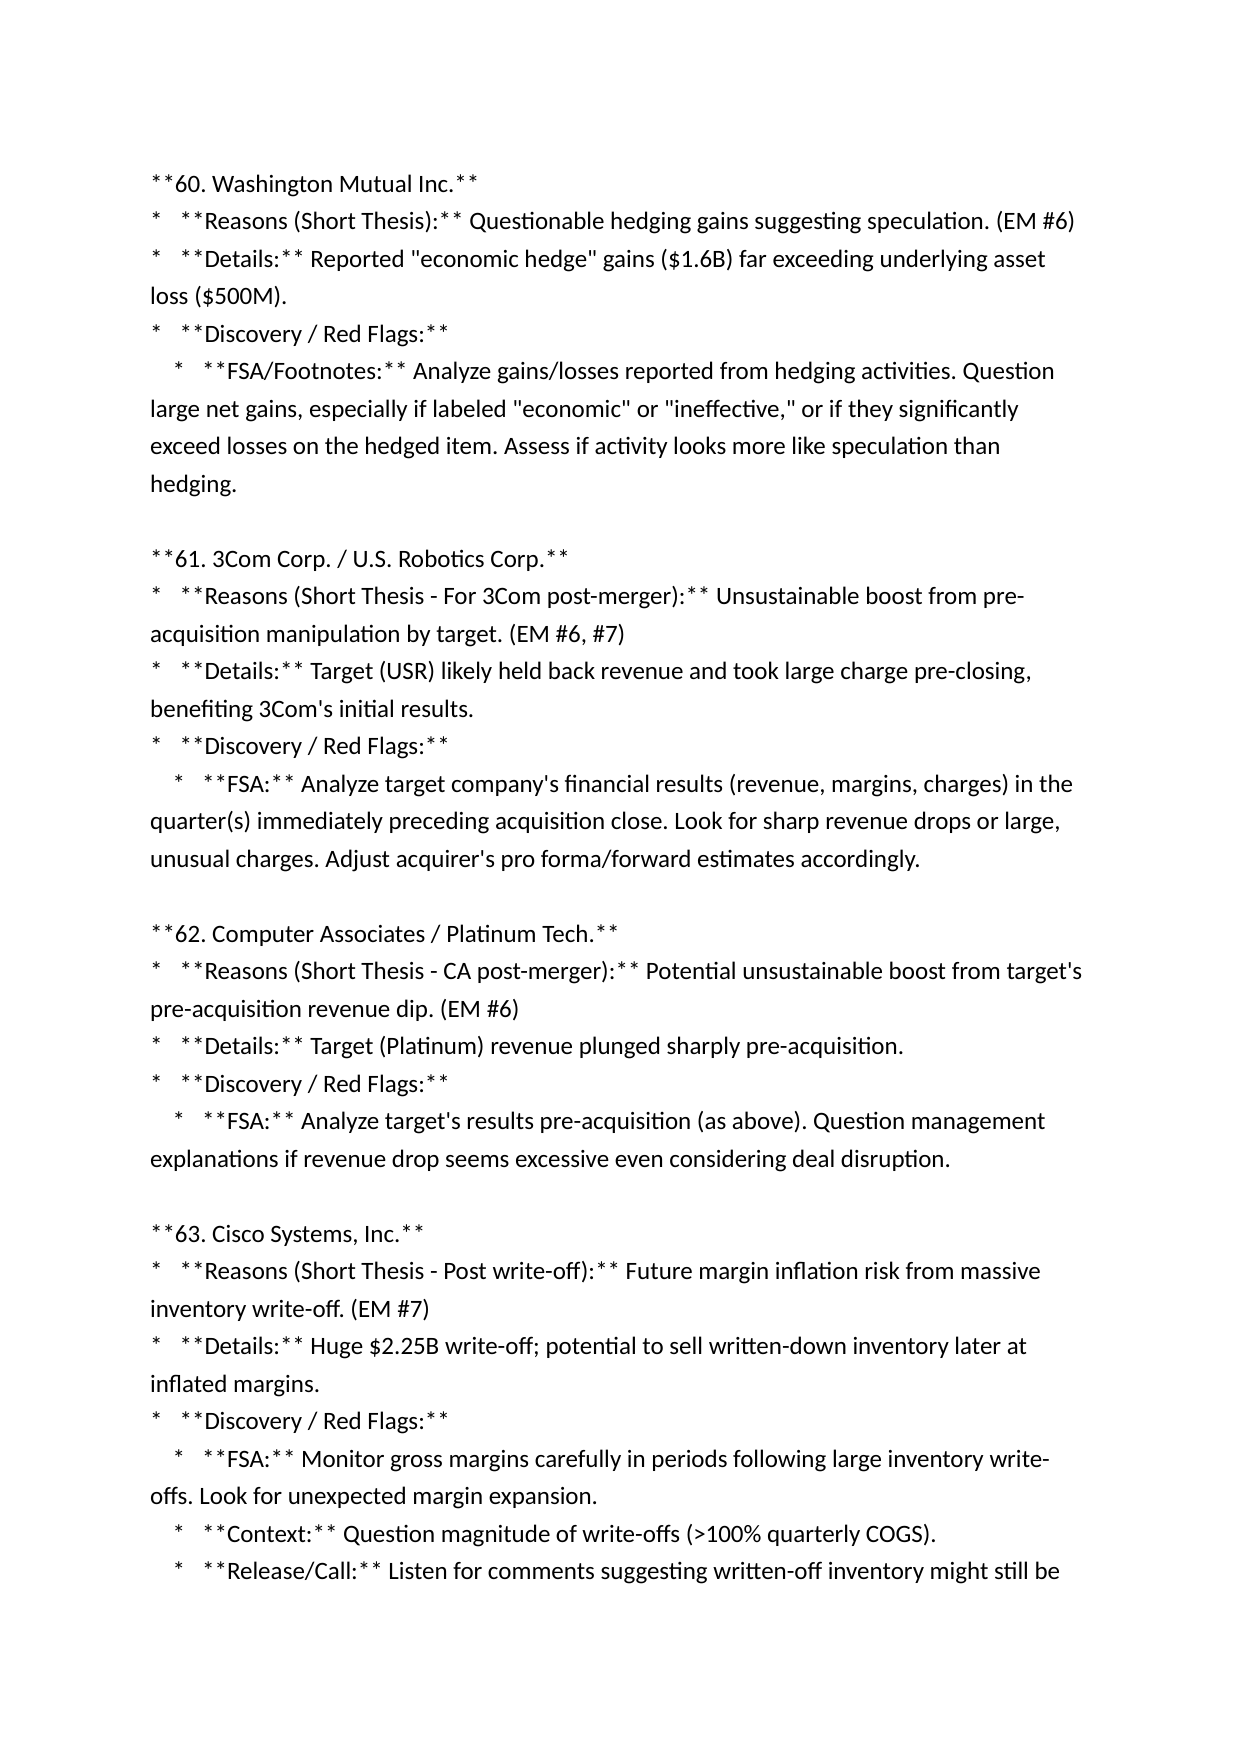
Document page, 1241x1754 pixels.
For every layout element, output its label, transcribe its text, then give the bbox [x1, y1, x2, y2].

text * **Details:** Target (USR) likely held back revenue and took large charge pre-closing, benefiting 3Com's initial results. [150, 652, 1090, 727]
text * **Details:** Reported "economic hedge" gains ($1.6B) far exceeding underlying asset loss ($500M). [150, 239, 1090, 314]
text * **Discovery / Red Flags:** [150, 1402, 1090, 1439]
text **62. Computer Associates / Platinum Tech.** [150, 914, 1090, 952]
text * **Discovery / Red Flags:** [150, 314, 1090, 352]
text * **FSA:** Analyze target company's financial results (revenue, margins, charges) in the quarter(s) immediately preceding acquisition close. Look for sharp revenue drops or large, unusual charges. Adjust acquirer's pro forma/forward estimates accordingly. [150, 764, 1090, 877]
text * **Details:** Target (Platinum) revenue plunged sharply pre-acquisition. [150, 1027, 1090, 1064]
text **61. 3Com Corp. / U.S. Robotics Corp.** [150, 539, 1090, 577]
text * **Context:** Question magnitude of write-offs (>100% quarterly COGS). [150, 1514, 1090, 1552]
text * **Reasons (Short Thesis - For 3Com post-merger):** Unsustainable boost from pre-acquisition manipulation by target. (EM #6, #7) [150, 577, 1090, 652]
text * **FSA:** Monitor gross margins carefully in periods following large inventory write-offs. Look for unexpected margin expansion. [150, 1439, 1090, 1514]
text * **Reasons (Short Thesis):** Questionable hedging gains suggesting speculation. (EM #6) [150, 202, 1090, 239]
text * **Details:** Huge $2.25B write-off; potential to sell written-down inventory later at inflated margins. [150, 1327, 1090, 1402]
text **60. Washington Mutual Inc.** [150, 164, 1090, 202]
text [150, 1552, 1090, 1589]
text **63. Cisco Systems, Inc.** [150, 1214, 1090, 1252]
text * **Discovery / Red Flags:** [150, 1064, 1090, 1102]
text * **Reasons (Short Thesis - CA post-merger):** Potential unsustainable boost from target's pre-acquisition revenue dip. (EM #6) [150, 952, 1090, 1027]
text * **FSA:** Analyze target's results pre-acquisition (as above). Question management explanations if revenue drop seems excessive even considering deal disruption. [150, 1102, 1090, 1177]
text * **Discovery / Red Flags:** [150, 727, 1090, 764]
text * **Reasons (Short Thesis - Post write-off):** Future margin inflation risk from massive inventory write-off. (EM #7) [150, 1252, 1090, 1327]
text * **FSA/Footnotes:** Analyze gains/losses reported from hedging activities. Question large net gains, especially if labeled "economic" or "ineffective," or if they significantly exceed losses on the hedged item. Assess if activity looks more like speculation than hedging. [150, 352, 1090, 502]
